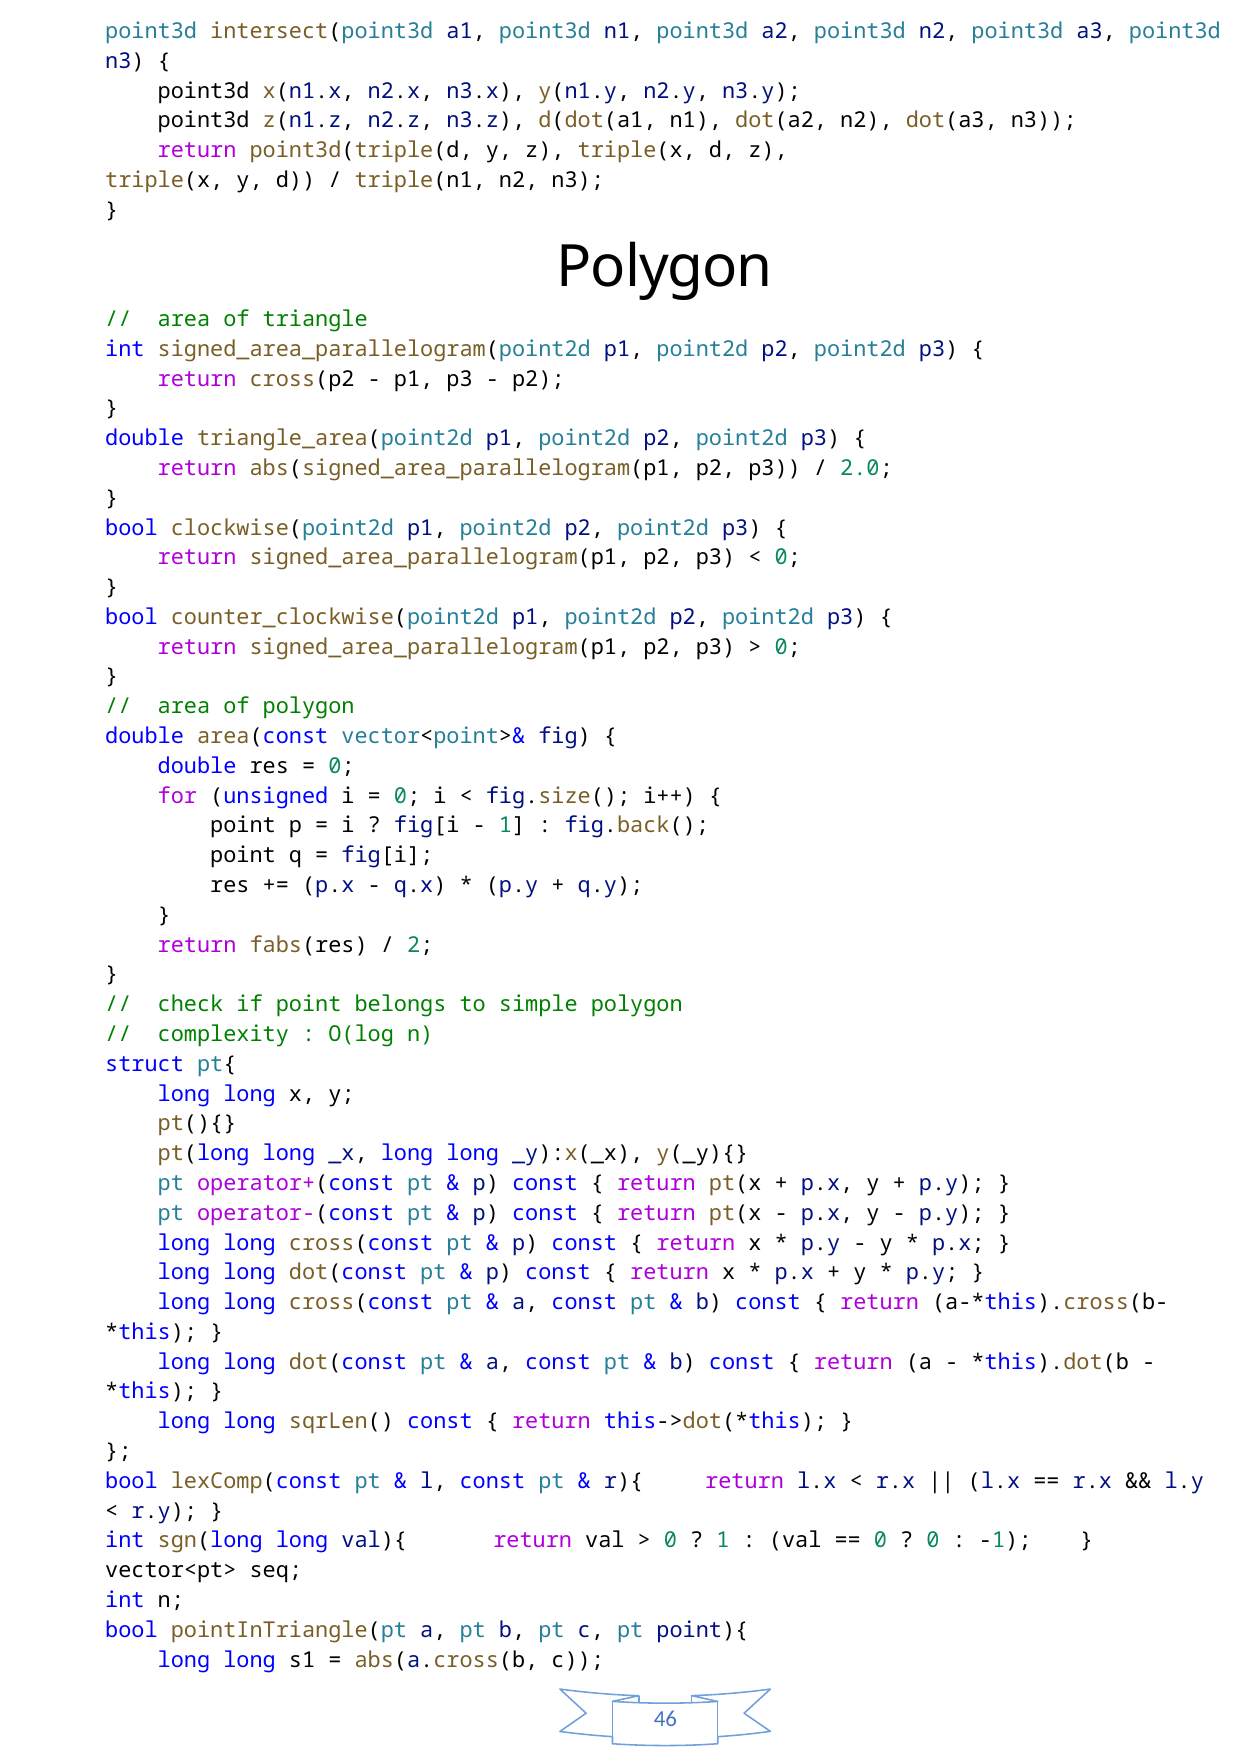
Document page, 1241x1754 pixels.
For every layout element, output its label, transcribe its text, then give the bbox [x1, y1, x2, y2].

text double res = 0; [105, 750, 1225, 780]
text return abs(signed_area_parallelogram(p1, p2, p3)) / 2.0; [105, 452, 1225, 482]
text pt operator+(const pt & p) const { return pt(x + p.x, y + p.y); } [105, 1167, 1225, 1197]
text int signed_area_parallelogram(point2d p1, point2d p2, point2d p3) { [105, 333, 1225, 363]
text // area of triangle [105, 303, 1225, 333]
text // complexity : O(log n) [105, 1018, 1225, 1048]
text bool pointInTriangle(pt a, pt b, pt c, pt point){ [105, 1614, 1225, 1644]
text point p = i ? fig[i - 1] : fig.back(); [105, 809, 1225, 839]
text } [105, 194, 1225, 223]
text } [105, 571, 1225, 601]
text pt(){} [105, 1107, 1225, 1137]
text double area(const vector<point>& fig) { [105, 720, 1225, 750]
text bool lexComp(const pt & l, const pt & r){ return l.x < r.x || (l.x == r.x && l.y < r.y); } [105, 1465, 1225, 1524]
text // area of polygon [105, 690, 1225, 720]
text long long x, y; [105, 1078, 1225, 1107]
text return signed_area_parallelogram(p1, p2, p3) < 0; [105, 541, 1225, 571]
text return cross(p2 - p1, p3 - p2); [105, 363, 1225, 392]
text long long dot(const pt & p) const { return x * p.x + y * p.y; } [105, 1256, 1225, 1286]
text point3d intersect(point3d a1, point3d n1, point3d a2, point3d n2, point3d a3, point3d n3) { [105, 15, 1225, 74]
text long long s1 = abs(a.cross(b, c)); [105, 1644, 1225, 1673]
text long long sqrLen() const { return this->dot(*this); } [105, 1405, 1225, 1435]
text // check if point belongs to simple polygon [105, 988, 1225, 1018]
text } [105, 899, 1225, 929]
text pt(long long _x, long long _y):x(_x), y(_y){} [105, 1137, 1225, 1167]
text return fabs(res) / 2; [105, 929, 1225, 958]
text bool counter_clockwise(point2d p1, point2d p2, point2d p3) { [105, 601, 1225, 631]
text } [105, 482, 1225, 512]
text vector<pt> seq; [105, 1554, 1225, 1584]
text struct pt{ [105, 1048, 1225, 1078]
text return point3d(triple(d, y, z), triple(x, d, z), triple(x, y, d)) / triple(n1, n2, n3); [105, 134, 1225, 194]
text point3d z(n1.z, n2.z, n3.z), d(dot(a1, n1), dot(a2, n2), dot(a3, n3)); [105, 104, 1225, 134]
text for (unsigned i = 0; i < fig.size(); i++) { [105, 780, 1225, 809]
text int sgn(long long val){ return val > 0 ? 1 : (val == 0 ? 0 : -1); } [105, 1524, 1225, 1554]
text } [105, 958, 1225, 988]
text double triangle_area(point2d p1, point2d p2, point2d p3) { [105, 422, 1225, 452]
text long long cross(const pt & p) const { return x * p.y - y * p.x; } [105, 1227, 1225, 1256]
text bool clockwise(point2d p1, point2d p2, point2d p3) { [105, 512, 1225, 541]
text pt operator-(const pt & p) const { return pt(x - p.x, y - p.y); } [105, 1197, 1225, 1227]
text long long dot(const pt & a, const pt & b) const { return (a - *this).dot(b - *this); } [105, 1346, 1225, 1405]
text int n; [105, 1584, 1225, 1614]
text } [105, 392, 1225, 422]
text } [105, 661, 1225, 690]
text long long cross(const pt & a, const pt & b) const { return (a-*this).cross(b-*this); } [105, 1286, 1225, 1346]
text return signed_area_parallelogram(p1, p2, p3) > 0; [105, 631, 1225, 661]
title Polygon [105, 223, 1225, 303]
text point q = fig[i]; [105, 839, 1225, 869]
text }; [105, 1435, 1225, 1465]
text point3d x(n1.x, n2.x, n3.x), y(n1.y, n2.y, n3.y); [105, 74, 1225, 104]
text res += (p.x - q.x) * (p.y + q.y); [105, 869, 1225, 899]
